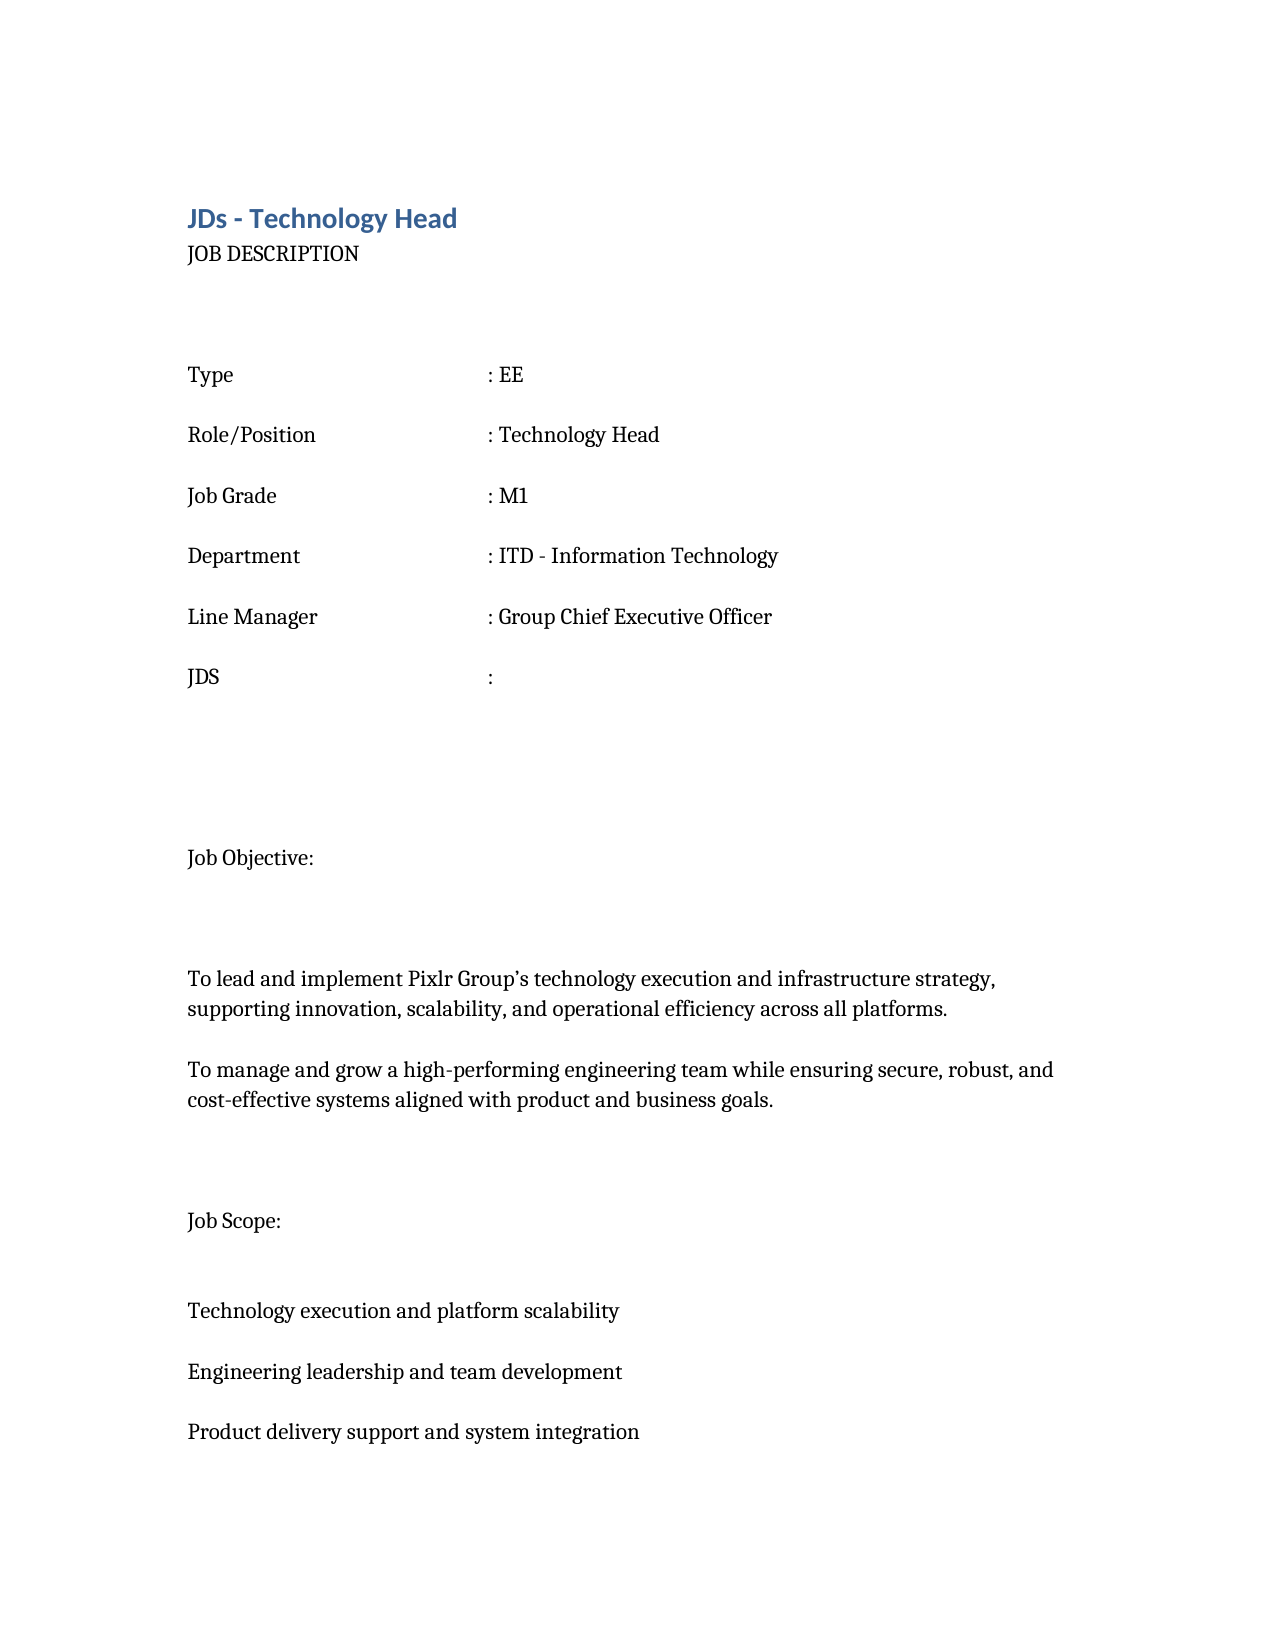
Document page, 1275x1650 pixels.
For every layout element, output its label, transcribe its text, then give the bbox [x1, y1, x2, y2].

subtitle JDs - Technology Head [187, 200, 1087, 236]
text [187, 241, 1087, 1476]
